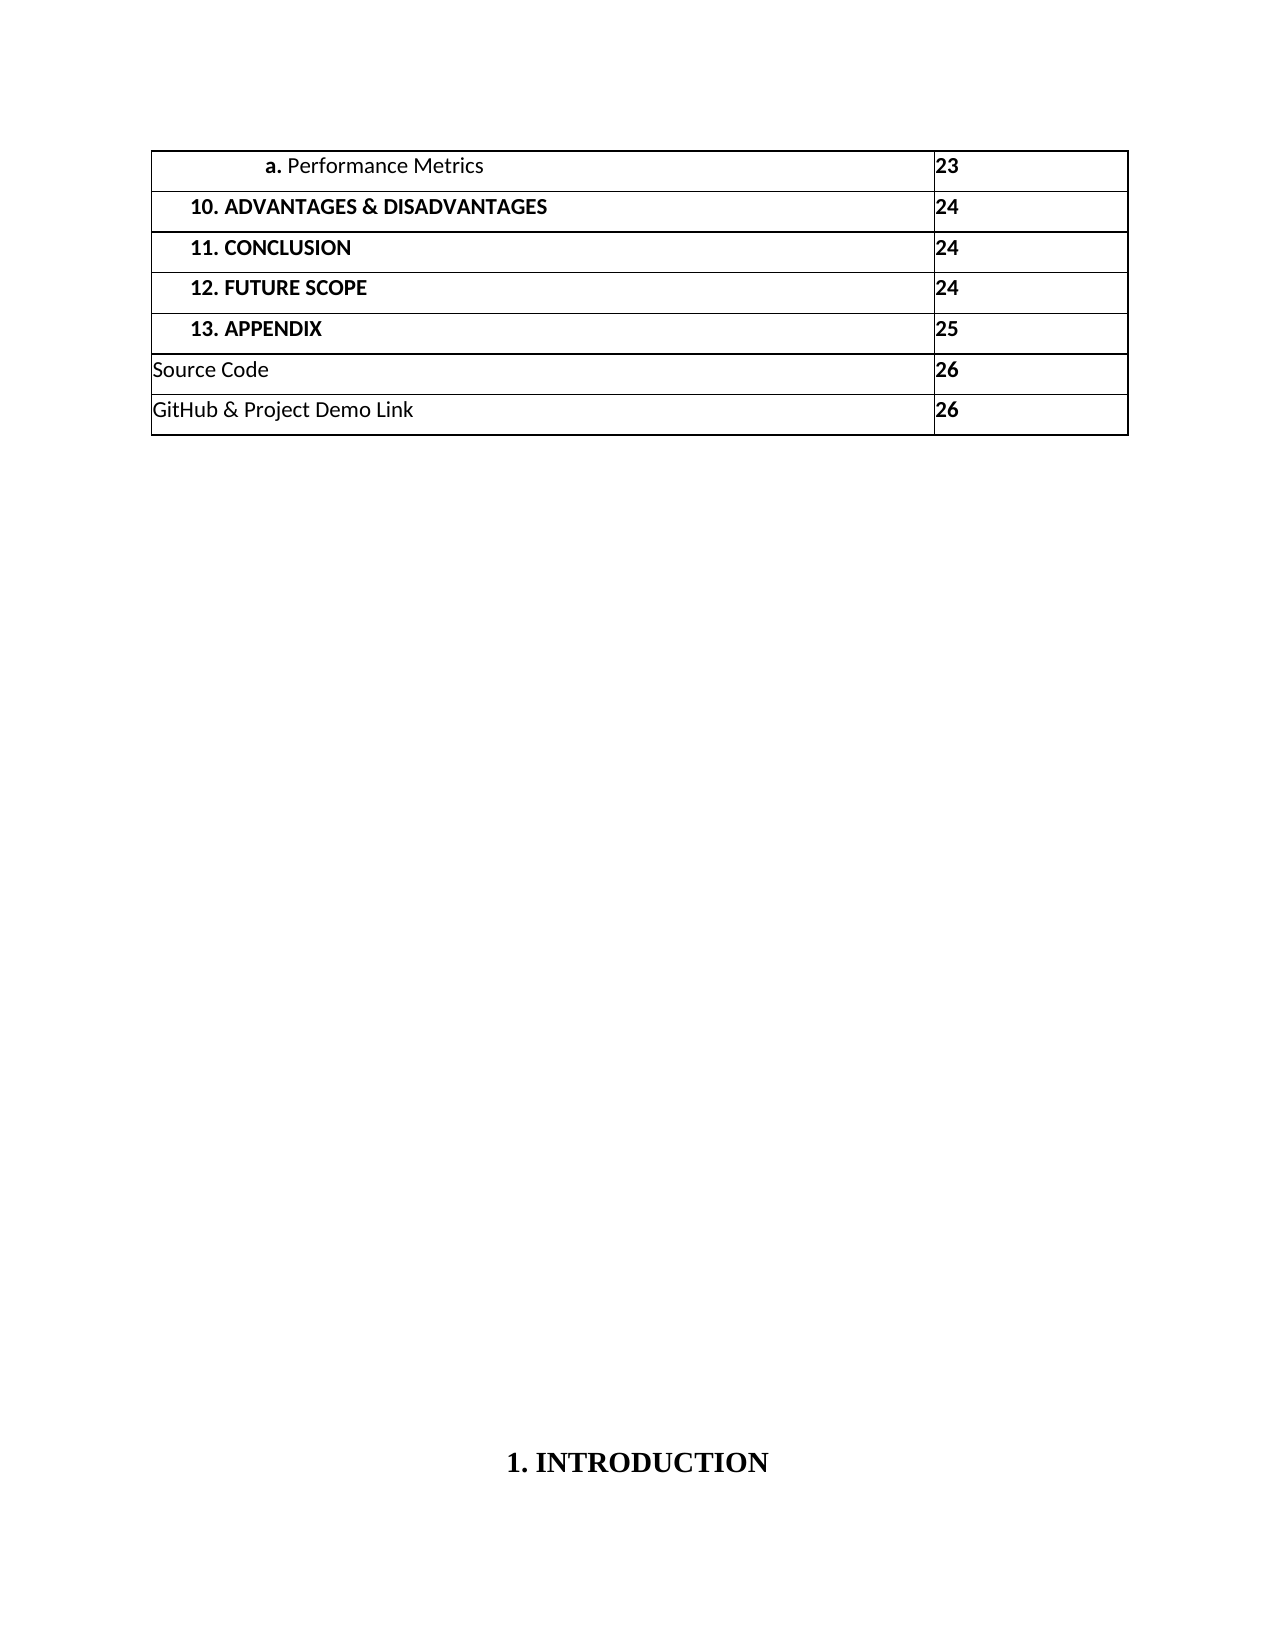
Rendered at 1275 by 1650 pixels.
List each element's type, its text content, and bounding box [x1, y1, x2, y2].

table_cell Source Code [152, 355, 934, 394]
table_cell 13. APPENDIX [152, 314, 934, 353]
table_cell 23 [935, 152, 1127, 191]
table_cell 10. ADVANTAGES & DISADVANTAGES [152, 192, 934, 231]
table_cell a. Performance Metrics [152, 152, 934, 191]
table_cell 12. FUTURE SCOPE [152, 273, 934, 312]
table_cell 26 [935, 355, 1127, 394]
table_cell 24 [935, 192, 1127, 231]
table_cell 25 [935, 314, 1127, 353]
table_cell 24 [935, 273, 1127, 312]
table_cell 24 [935, 233, 1127, 272]
table_cell GitHub & Project Demo Link [152, 395, 934, 434]
table_cell 11. CONCLUSION [152, 233, 934, 272]
text 1. INTRODUCTION [150, 1445, 1125, 1479]
table_cell 26 [935, 395, 1127, 434]
